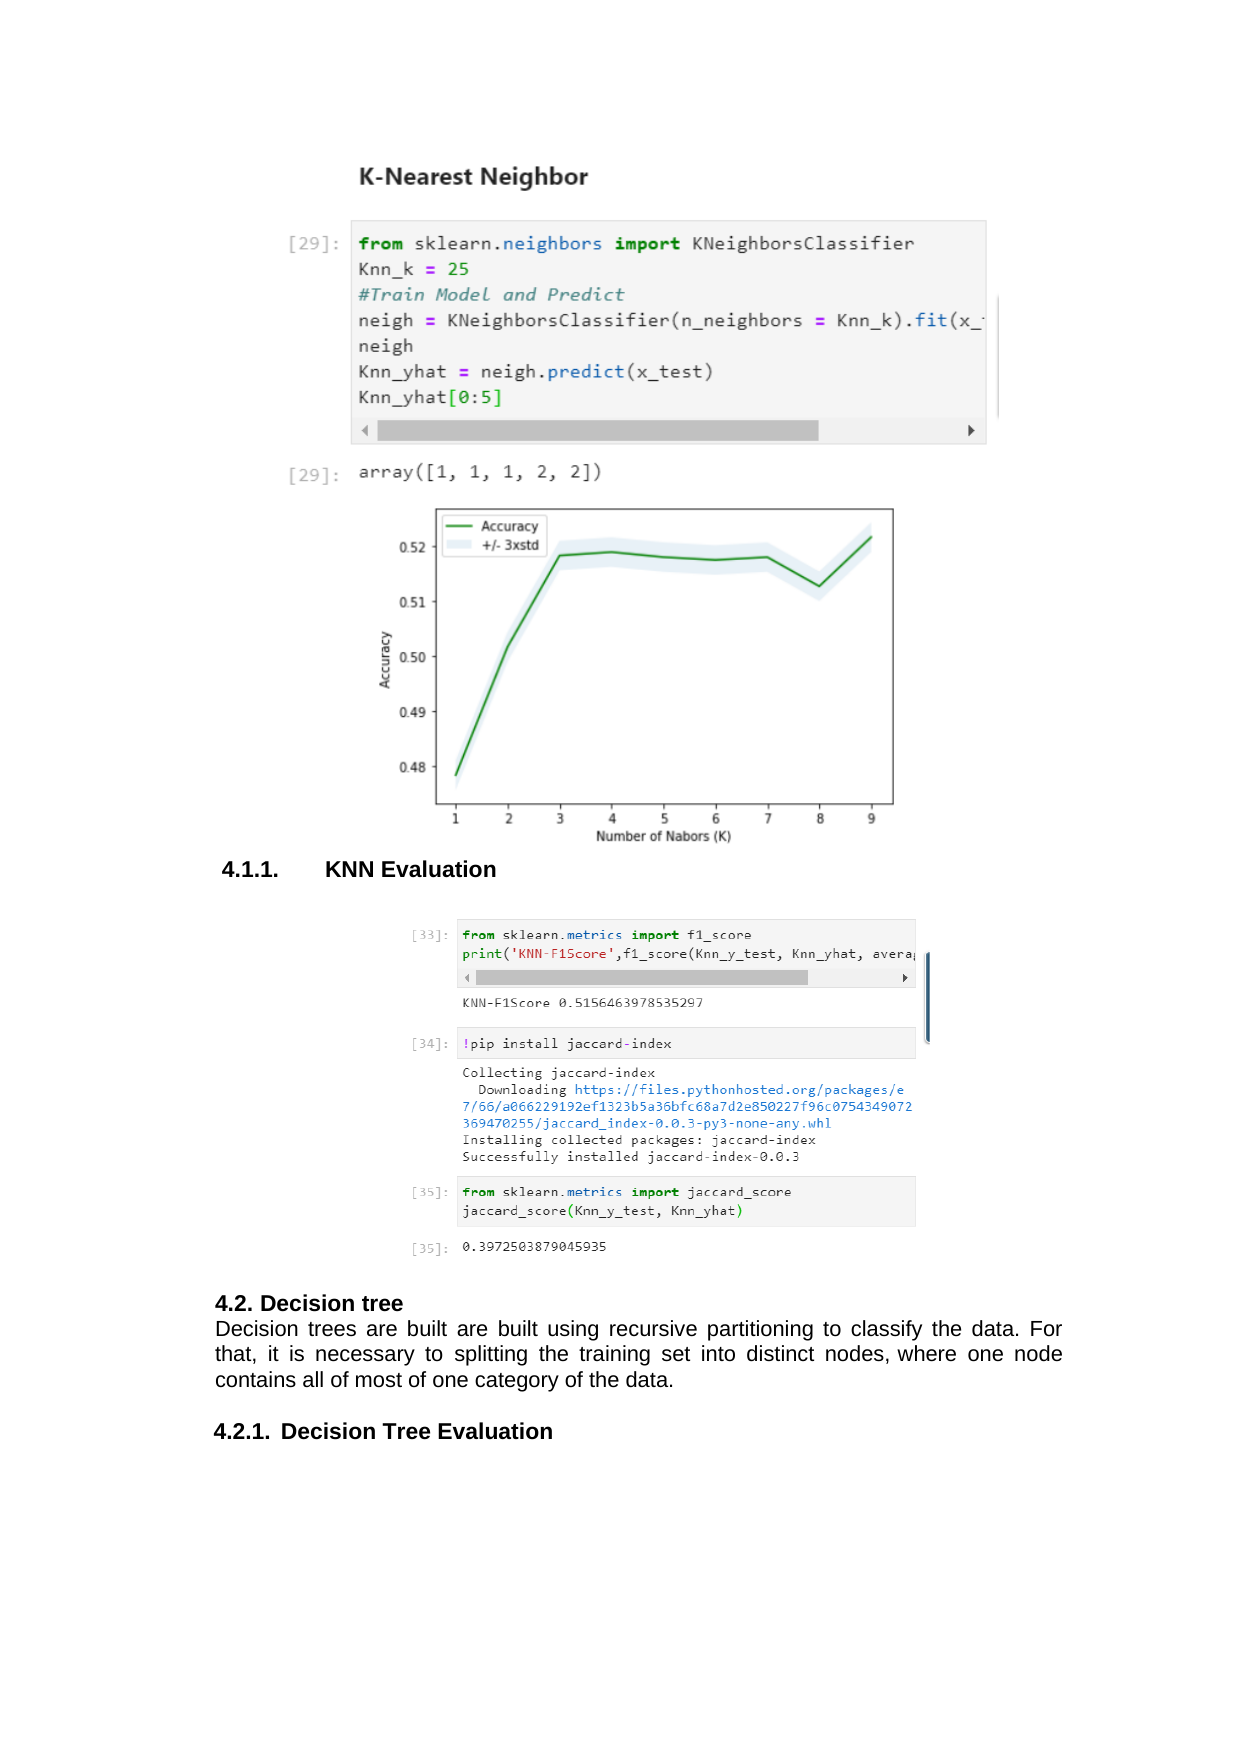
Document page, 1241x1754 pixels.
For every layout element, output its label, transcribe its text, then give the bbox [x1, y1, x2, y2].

list Decision trees are built are built using recursive partitioning to classify the data. For that, it is necessary to splitting the training set into distinct nodes, where one node contains all of most of one category of the data. [215, 1316, 1063, 1392]
picture [399, 909, 930, 1264]
list KNN Evaluation [222, 856, 1063, 883]
list Decision Tree Evaluation [213, 1418, 1063, 1444]
picture [279, 147, 999, 857]
list Decision tree [215, 1290, 1063, 1316]
